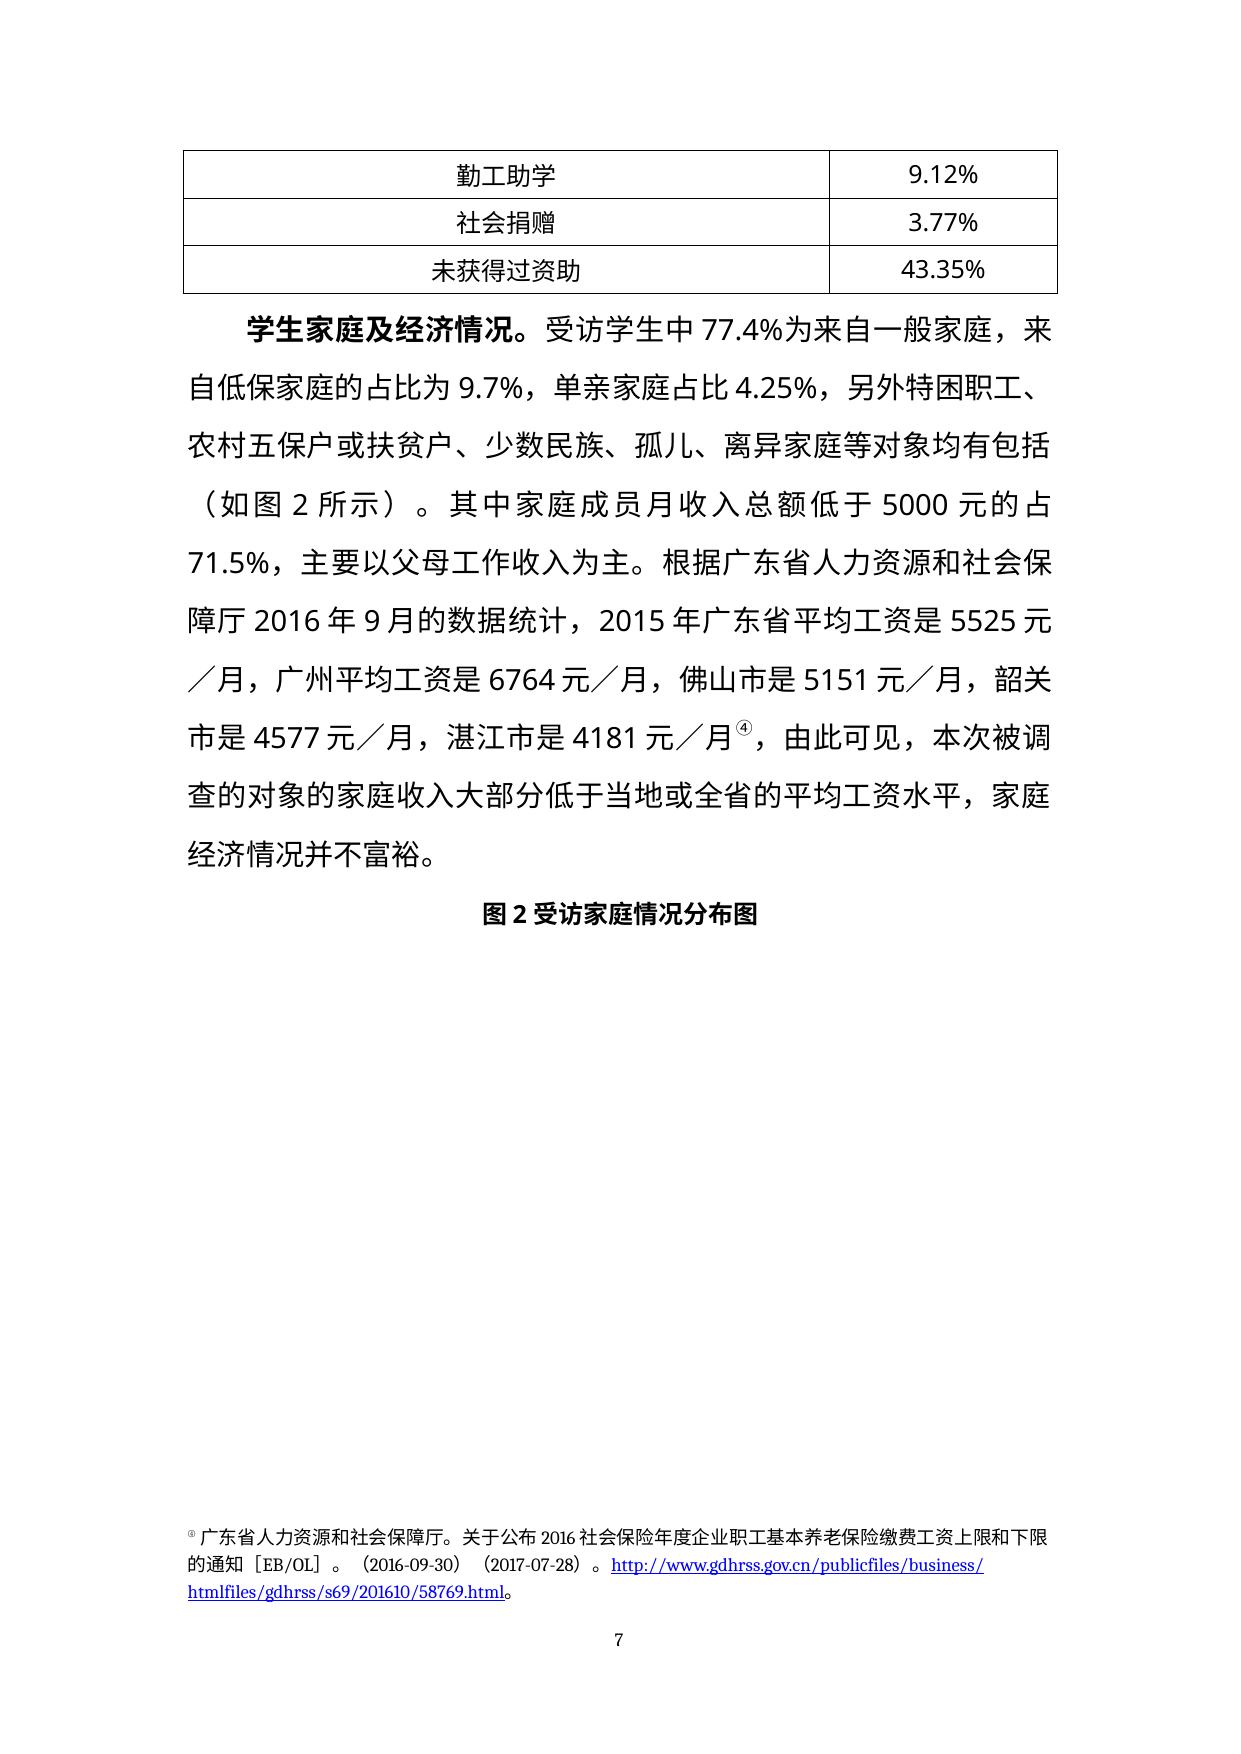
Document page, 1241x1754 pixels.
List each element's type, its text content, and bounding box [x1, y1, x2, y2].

table_cell 勤工助学 [184, 151, 829, 197]
table_cell 9.12% [830, 151, 1057, 197]
text 图2 受访家庭情况分布图 [187, 877, 1053, 935]
table_cell 社会捐赠 [184, 199, 829, 245]
text 学生家庭及经济情况。受访学生中77.4%为来自一般家庭，来自低保家庭的占比为9.7%，单亲家庭占比4.25%，另外特困职工、农村五保户或扶贫户、少数民族、孤儿、离异家庭等对象均有包括（如图2所示）。其中家庭成员月收入总额低于5000元的占71.5%，主要以父母工作收入为主。根据广东省人力资源和社会保障厅2016年9月的数据统计，2015年广东省平均工资是5525元／月，广州平均工资是6764元／月，佛山市是5151元／月，韶关市是4577元／月，湛江市是4181元／月，由此可见，本次被调查的对象的家庭收入大部分低于当地或全省的平均工资水平，家庭经济情况并不富裕。 [187, 294, 1053, 877]
table_cell 3.77% [830, 199, 1057, 245]
table_cell 43.35% [830, 246, 1057, 292]
table_cell 未获得过资助 [184, 246, 829, 292]
